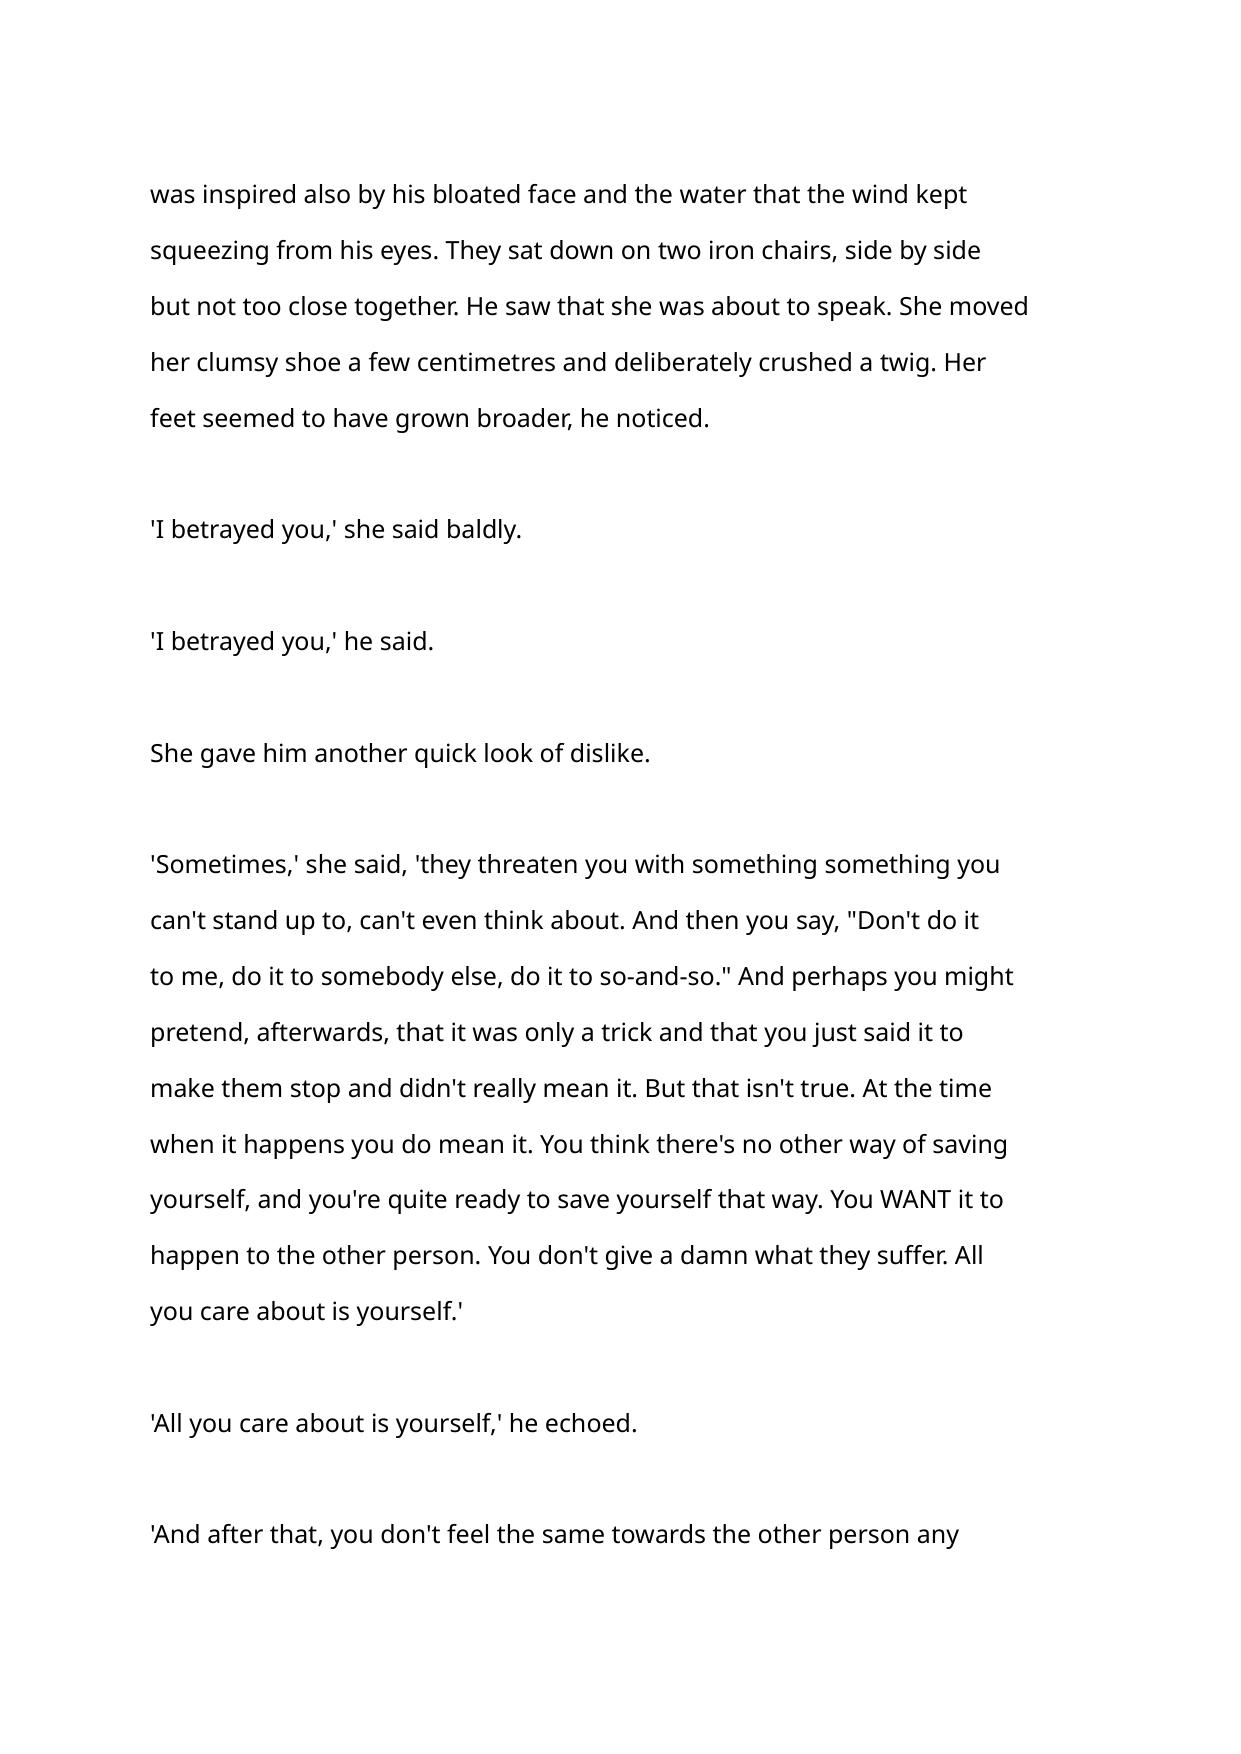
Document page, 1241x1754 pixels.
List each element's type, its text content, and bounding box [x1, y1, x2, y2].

text can't stand up to, can't even think about. And then you say, "Don't do it [150, 903, 1090, 937]
text feet seemed to have grown broader, he noticed. [150, 401, 1090, 434]
text 'I betrayed you,' he said. [150, 624, 1090, 658]
text She gave him another quick look of dislike. [150, 736, 1090, 769]
text her clumsy shoe a few centimetres and deliberately crushed a twig. Her [150, 345, 1090, 379]
text 'All you care about is yourself,' he echoed. [150, 1406, 1090, 1439]
text make them stop and didn't really mean it. But that isn't true. At the time [150, 1071, 1090, 1104]
text but not too close together. He saw that she was about to speak. She moved [150, 289, 1090, 323]
text happen to the other person. You don't give a damn what they suffer. All [150, 1238, 1090, 1272]
text 'Sometimes,' she said, 'they threaten you with something something you [150, 847, 1090, 881]
text pretend, afterwards, that it was only a trick and that you just said it to [150, 1015, 1090, 1049]
text to me, do it to somebody else, do it to so-and-so." And perhaps you might [150, 959, 1090, 993]
text 'I betrayed you,' she said baldly. [150, 512, 1090, 546]
text squeezing from his eyes. They sat down on two iron chairs, side by side [150, 233, 1090, 267]
text was inspired also by his bloated face and the water that the wind kept [150, 177, 1090, 211]
text yourself, and you're quite ready to save yourself that way. You WANT it to [150, 1182, 1090, 1216]
text 'And after that, you don't feel the same towards the other person any [150, 1517, 1090, 1551]
text when it happens you do mean it. You think there's no other way of saving [150, 1126, 1090, 1160]
text you care about is yourself.' [150, 1294, 1090, 1328]
